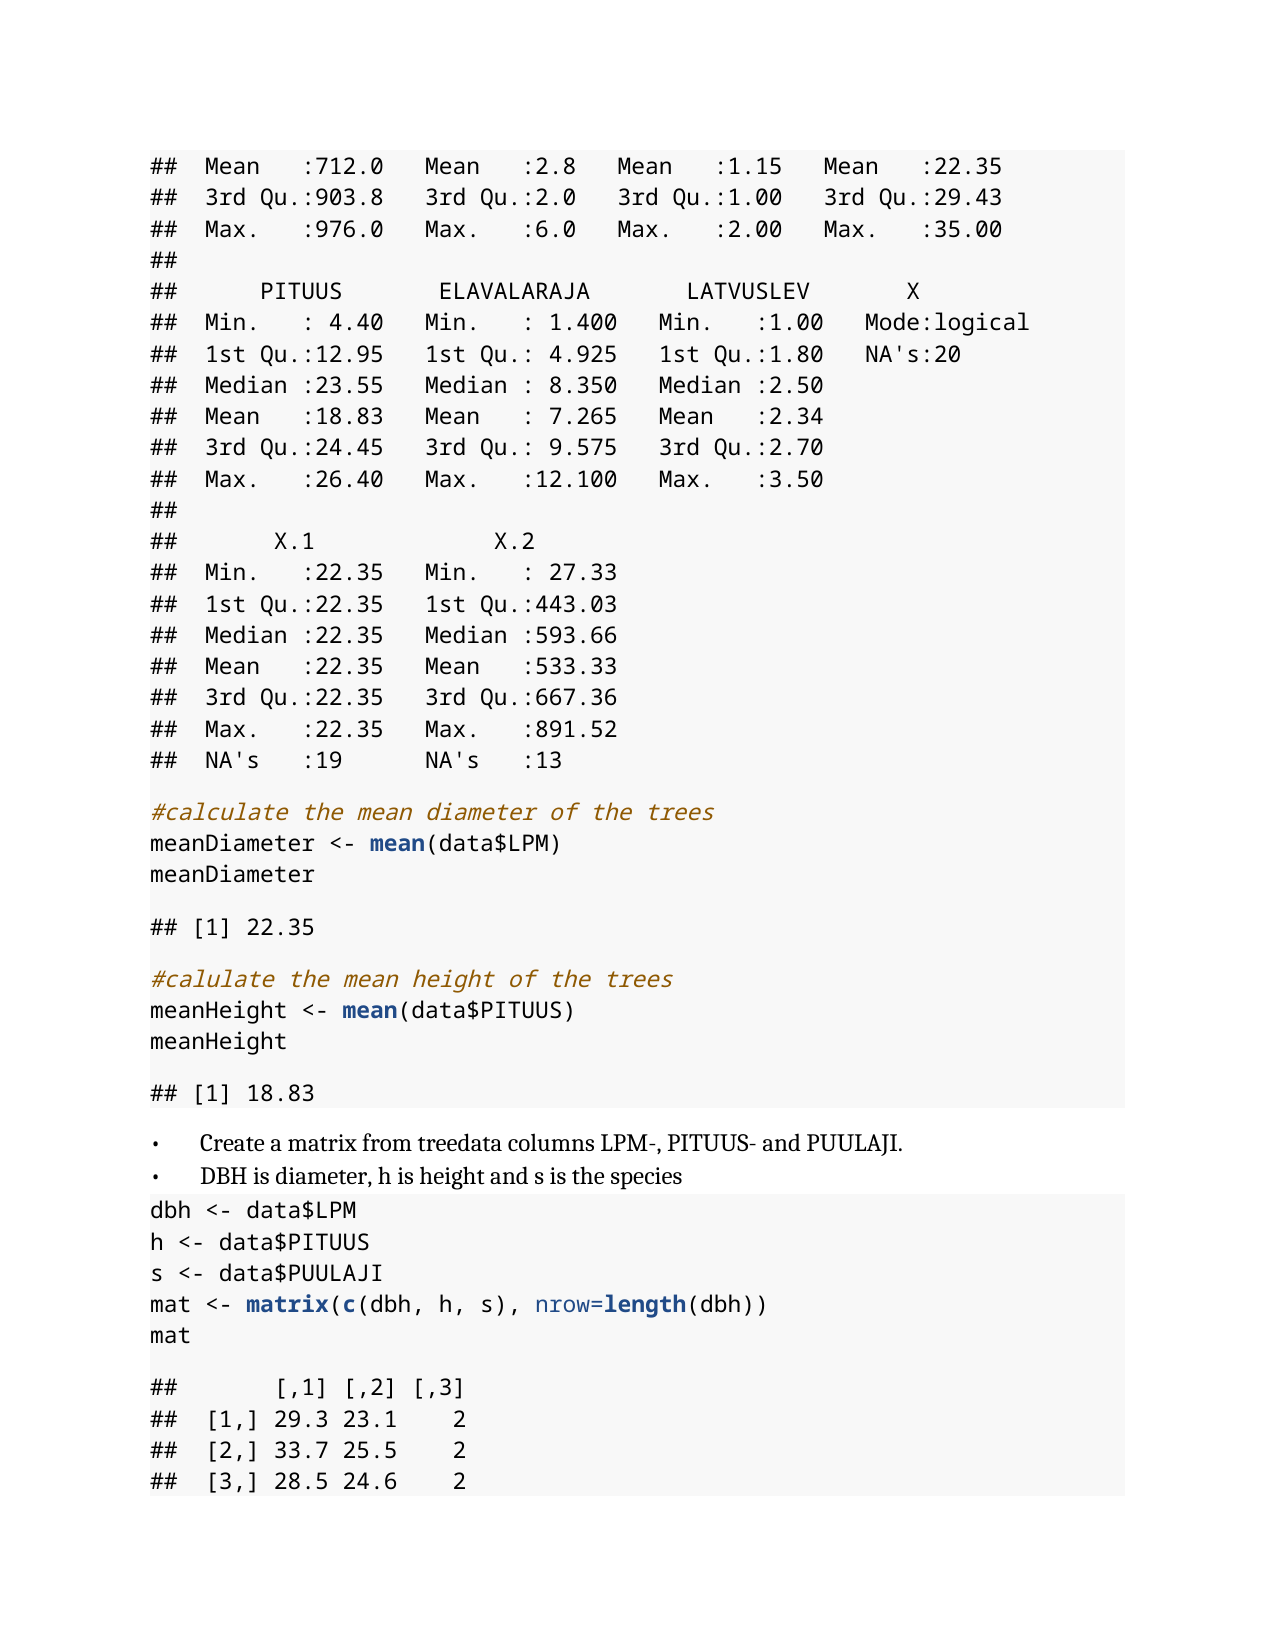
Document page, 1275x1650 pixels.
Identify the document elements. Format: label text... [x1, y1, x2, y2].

text #calulate the mean height of the trees meanHeight <- mean(data$PITUUS) meanHeight [150, 962, 1125, 1056]
text ## [1] 18.83 [150, 1077, 1125, 1108]
text dbh <- data$LPM h <- data$PITUUS s <- data$PUULAJI mat <- matrix(c(dbh, h, s), nrow=length(dbh)) mat [191, 1194, 1125, 1350]
text #calculate the mean diameter of the trees meanDiameter <- mean(data$LPM) meanDiameter [315, 796, 1125, 889]
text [150, 1371, 1125, 1496]
list DBH is diameter, h is height and s is the species [150, 1162, 1125, 1190]
list Create a matrix from treedata columns LPM-, PITUUS- and PUULAJI. [150, 1129, 1125, 1158]
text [150, 150, 1125, 775]
text ## [1] 22.35 [150, 910, 1125, 942]
